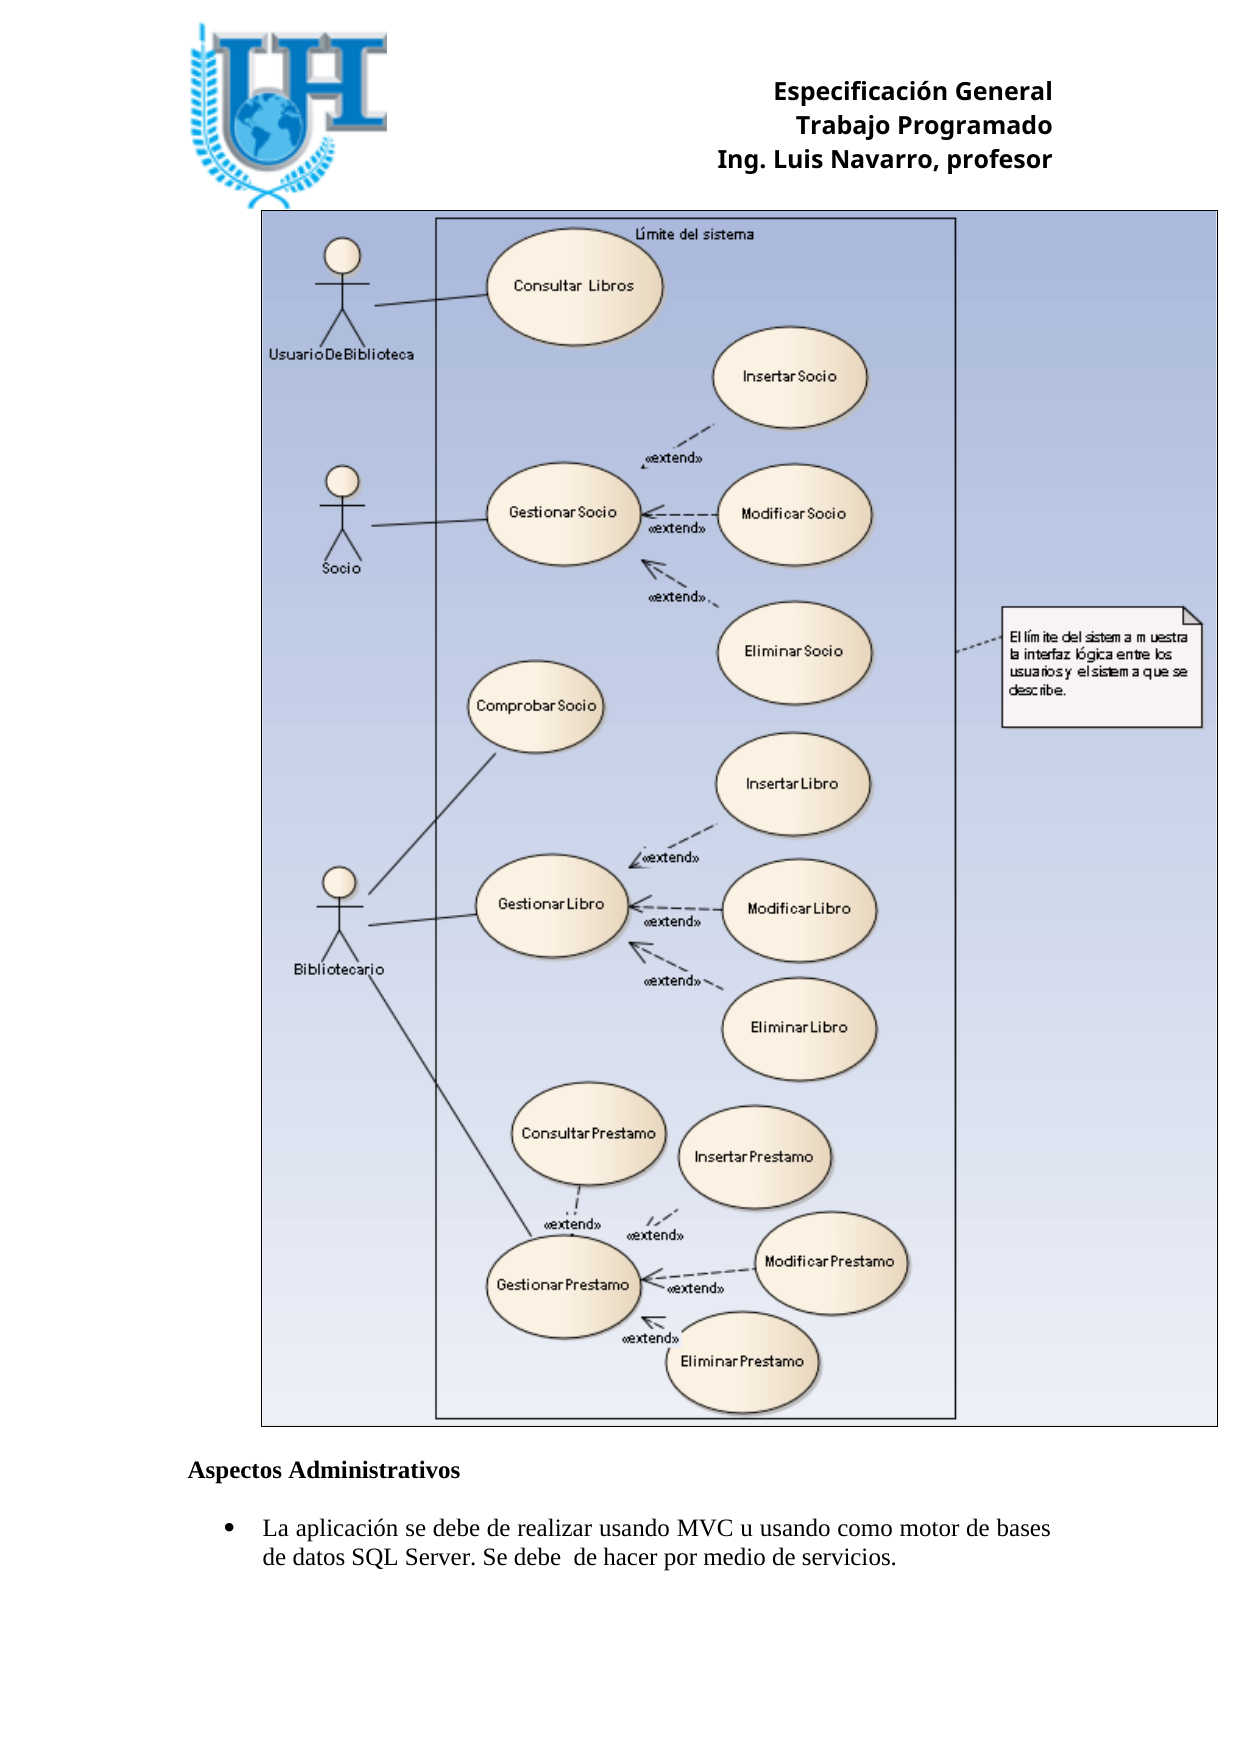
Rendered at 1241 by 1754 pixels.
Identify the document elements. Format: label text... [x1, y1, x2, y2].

picture [187, 18, 387, 210]
text Aspectos Administrativos [187, 1456, 1053, 1484]
list La aplicación se debe de realizar usando MVC u usando como motor de bases de datos SQL Server. Se debe de hacer por medio de servicios. [225, 1513, 1053, 1571]
picture [262, 211, 1217, 1426]
